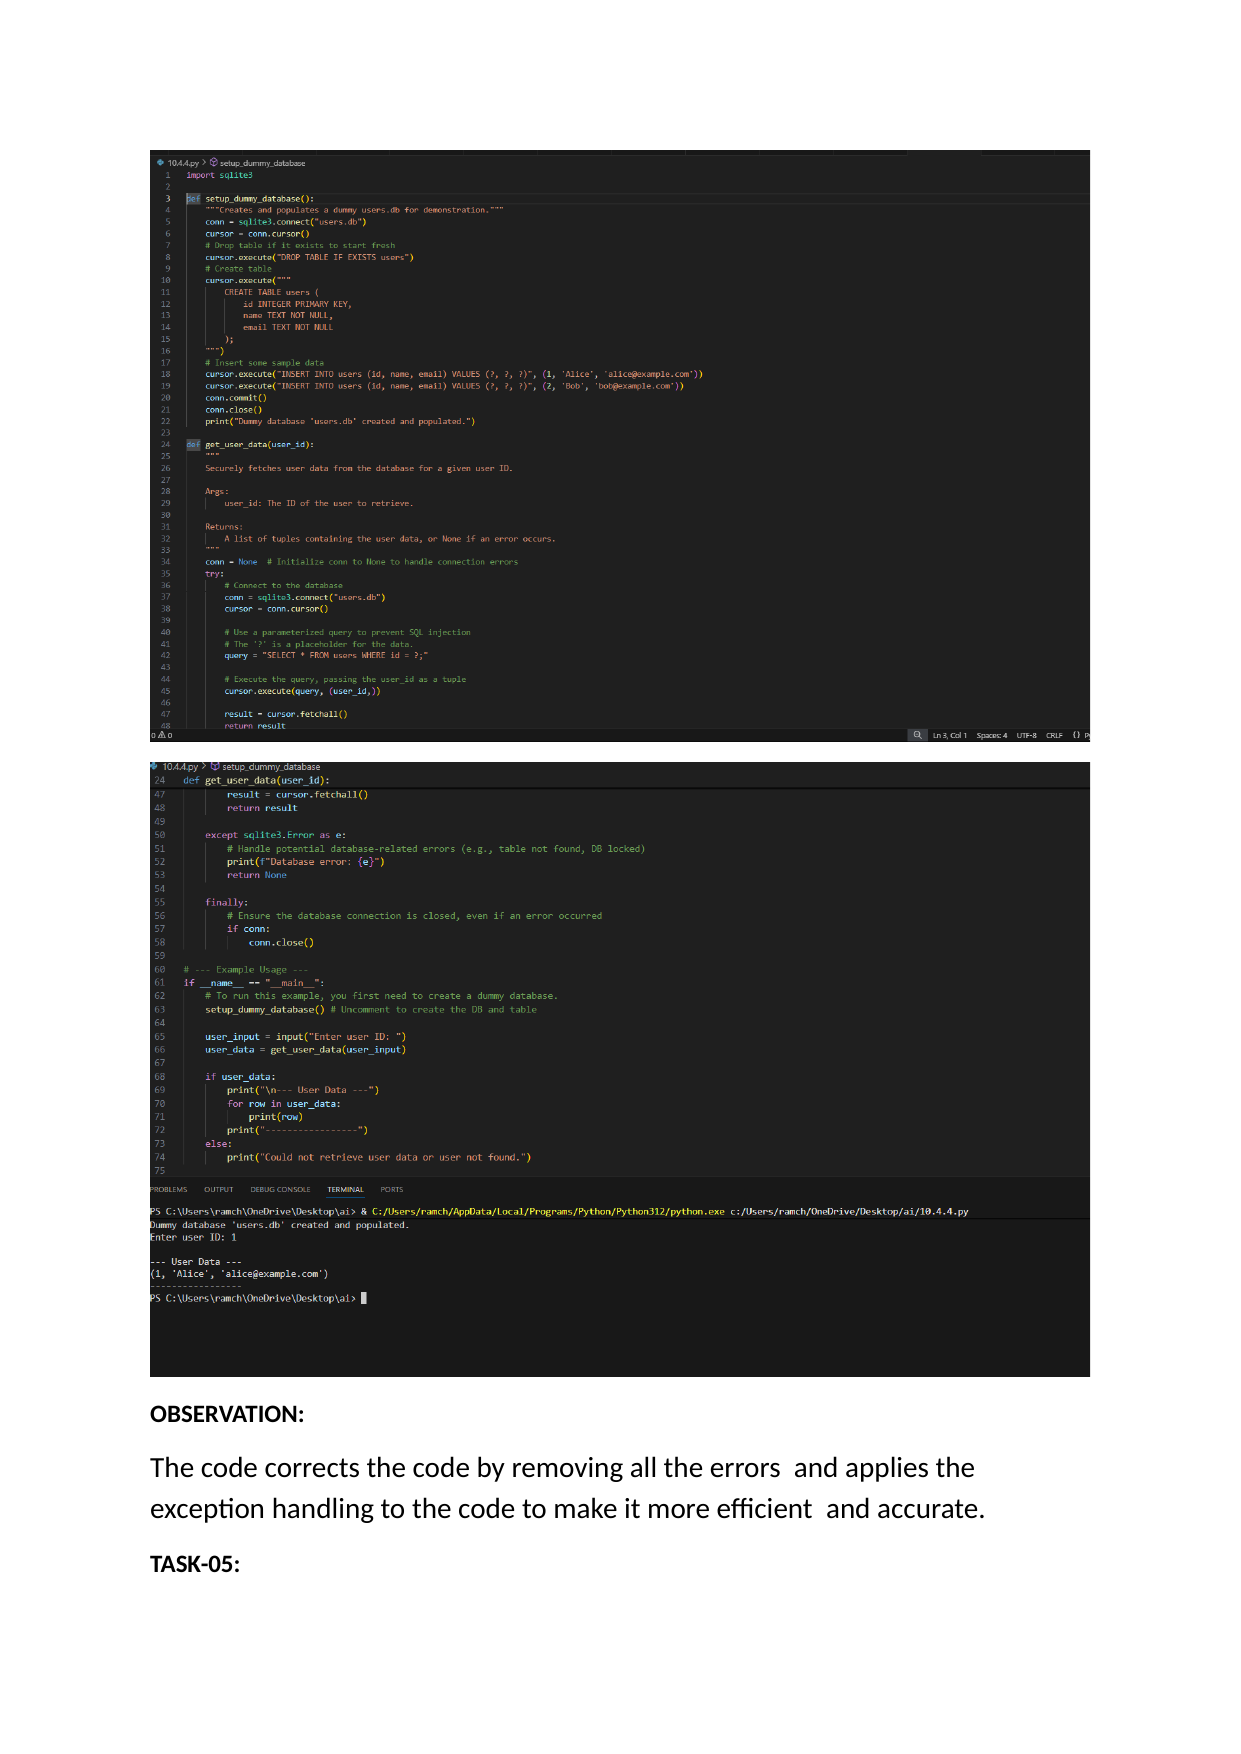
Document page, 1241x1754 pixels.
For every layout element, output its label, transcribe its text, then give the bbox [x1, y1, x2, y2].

text OBSERVATION: [150, 1398, 1090, 1428]
text The code corrects the code by removing all the errors and applies the exception handling to the code to make it more efficient and accurate. [150, 1449, 1090, 1526]
picture [150, 150, 1091, 742]
picture [150, 762, 1091, 1377]
text TASK-05: [150, 1548, 1090, 1578]
